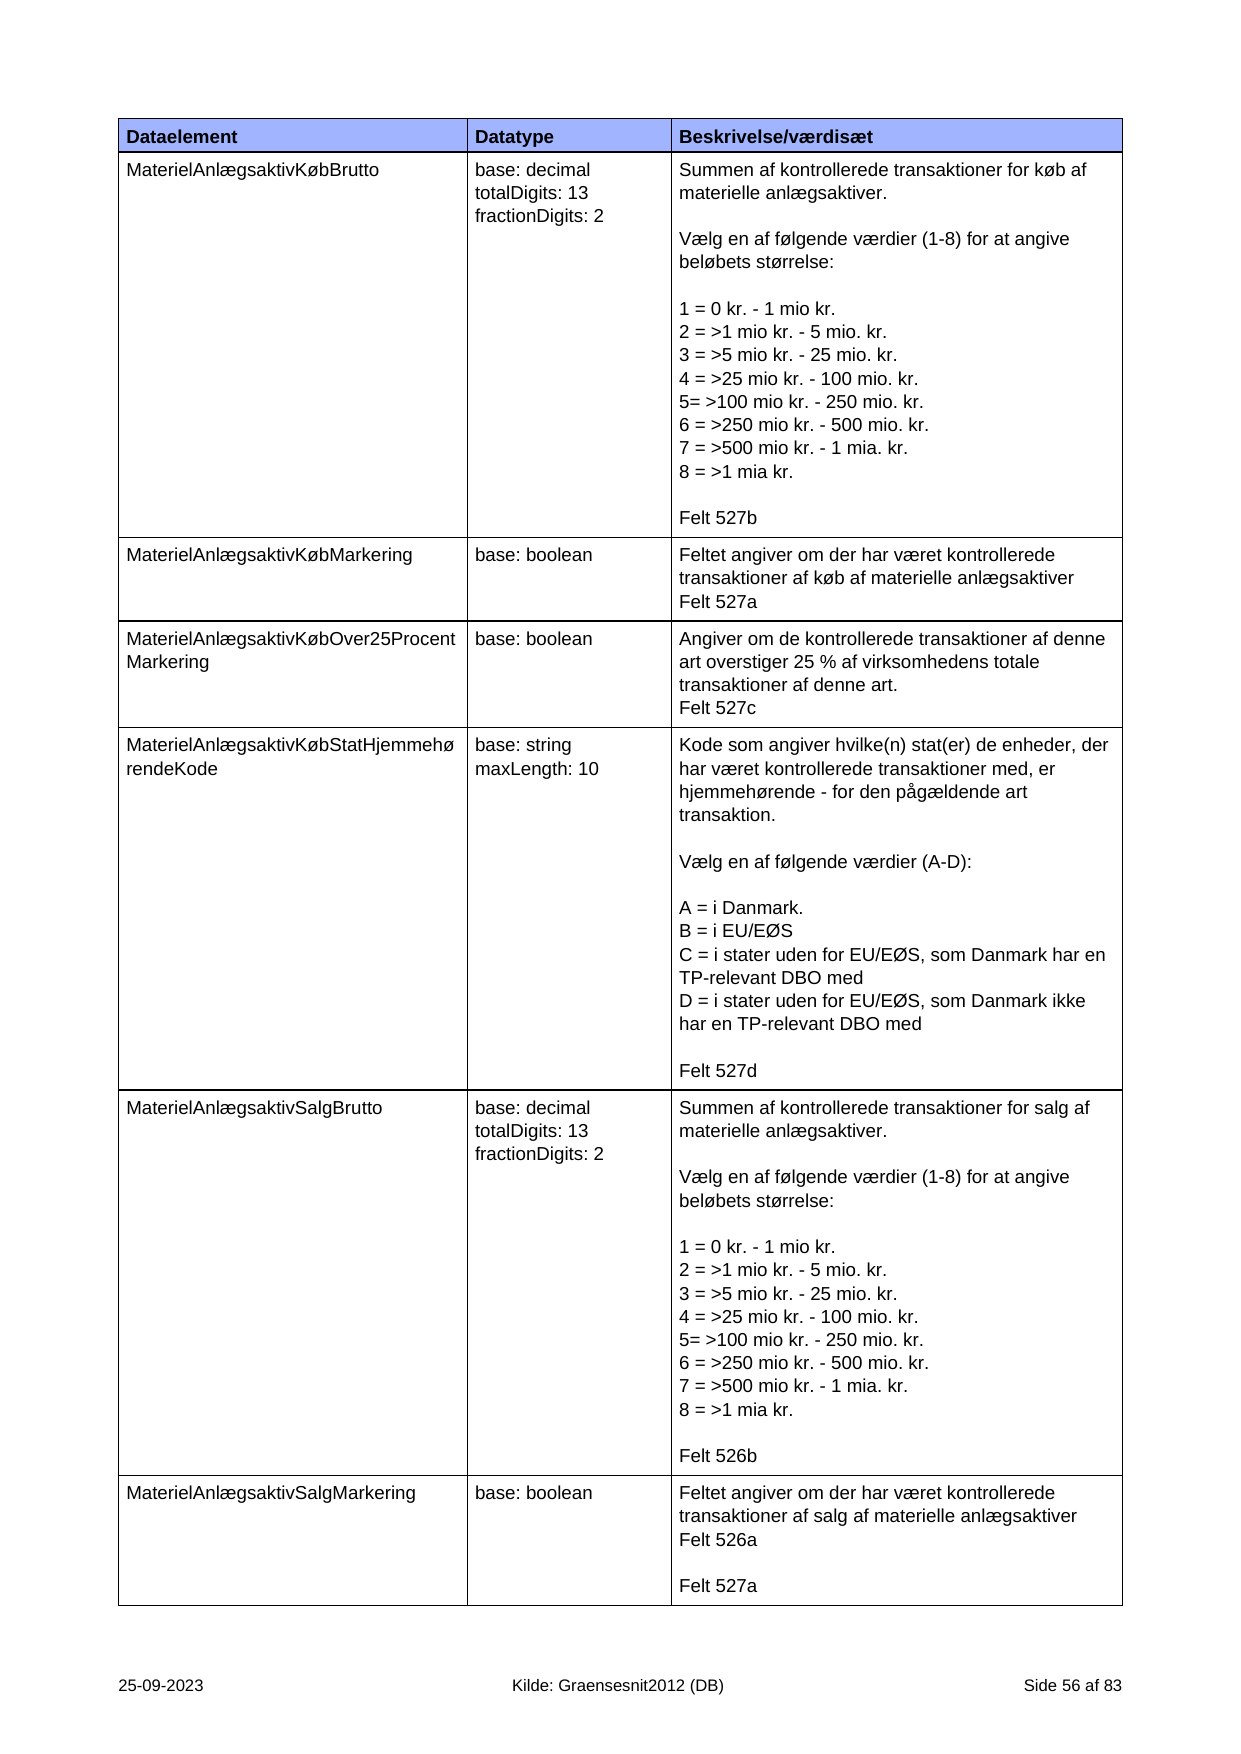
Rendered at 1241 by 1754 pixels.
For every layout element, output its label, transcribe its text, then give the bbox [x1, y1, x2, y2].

table_cell MaterielAnlægsaktivKøbMarkering [119, 538, 467, 620]
table_cell base: decimal totalDigits: 13 fractionDigits: 2 [468, 153, 671, 536]
table_cell Kode som angiver hvilke(n) stat(er) de enheder, der har været kontrollerede transaktioner med, er hjemmehørende - for den pågældende art transaktion. Vælg en af følgende værdier (A-D): A = i Danmark. B = i EU/EØS C = i stater uden for EU/EØS, som Danmark har en TP-relevant DBO med D = i stater uden for EU/EØS, som Danmark ikke har en TP-relevant DBO med Felt 527d [672, 728, 1122, 1089]
table_header Beskrivelse/værdisæt [672, 119, 1122, 151]
table_cell Summen af kontrollerede transaktioner for salg af materielle anlægsaktiver. Vælg en af følgende værdier (1-8) for at angive beløbets størrelse: 1 = 0 kr. - 1 mio kr. 2 = >1 mio kr. - 5 mio. kr. 3 = >5 mio kr. - 25 mio. kr. 4 = >25 mio kr. - 100 mio. kr. 5= >100 mio kr. - 250 mio. kr. 6 = >250 mio kr. - 500 mio. kr. 7 = >500 mio kr. - 1 mia. kr. 8 = >1 mia kr. Felt 526b [672, 1091, 1122, 1474]
table_cell base: boolean [468, 1476, 671, 1604]
table_cell base: decimal totalDigits: 13 fractionDigits: 2 [468, 1091, 671, 1474]
table_cell base: boolean [468, 622, 671, 727]
table_cell MaterielAnlægsaktivKøbOver25ProcentMarkering [119, 622, 467, 727]
table_cell Feltet angiver om der har været kontrollerede transaktioner af køb af materielle anlægsaktiver Felt 527a [672, 538, 1122, 620]
table_cell base: boolean [468, 538, 671, 620]
table_cell base: string maxLength: 10 [468, 728, 671, 1089]
table_cell Angiver om de kontrollerede transaktioner af denne art overstiger 25 % af virksomhedens totale transaktioner af denne art. Felt 527c [672, 622, 1122, 727]
table_cell MaterielAnlægsaktivKøbBrutto [119, 153, 467, 536]
table_header Dataelement [119, 119, 467, 151]
table_cell MaterielAnlægsaktivSalgMarkering [119, 1476, 467, 1604]
table_cell Feltet angiver om der har været kontrollerede transaktioner af salg af materielle anlægsaktiver Felt 526a Felt 527a [672, 1476, 1122, 1604]
table_cell MaterielAnlægsaktivSalgBrutto [119, 1091, 467, 1474]
table_cell Summen af kontrollerede transaktioner for køb af materielle anlægsaktiver. Vælg en af følgende værdier (1-8) for at angive beløbets størrelse: 1 = 0 kr. - 1 mio kr. 2 = >1 mio kr. - 5 mio. kr. 3 = >5 mio kr. - 25 mio. kr. 4 = >25 mio kr. - 100 mio. kr. 5= >100 mio kr. - 250 mio. kr. 6 = >250 mio kr. - 500 mio. kr. 7 = >500 mio kr. - 1 mia. kr. 8 = >1 mia kr. Felt 527b [672, 153, 1122, 536]
table_cell MaterielAnlægsaktivKøbStatHjemmehørendeKode [119, 728, 467, 1089]
table_header Datatype [468, 119, 671, 151]
